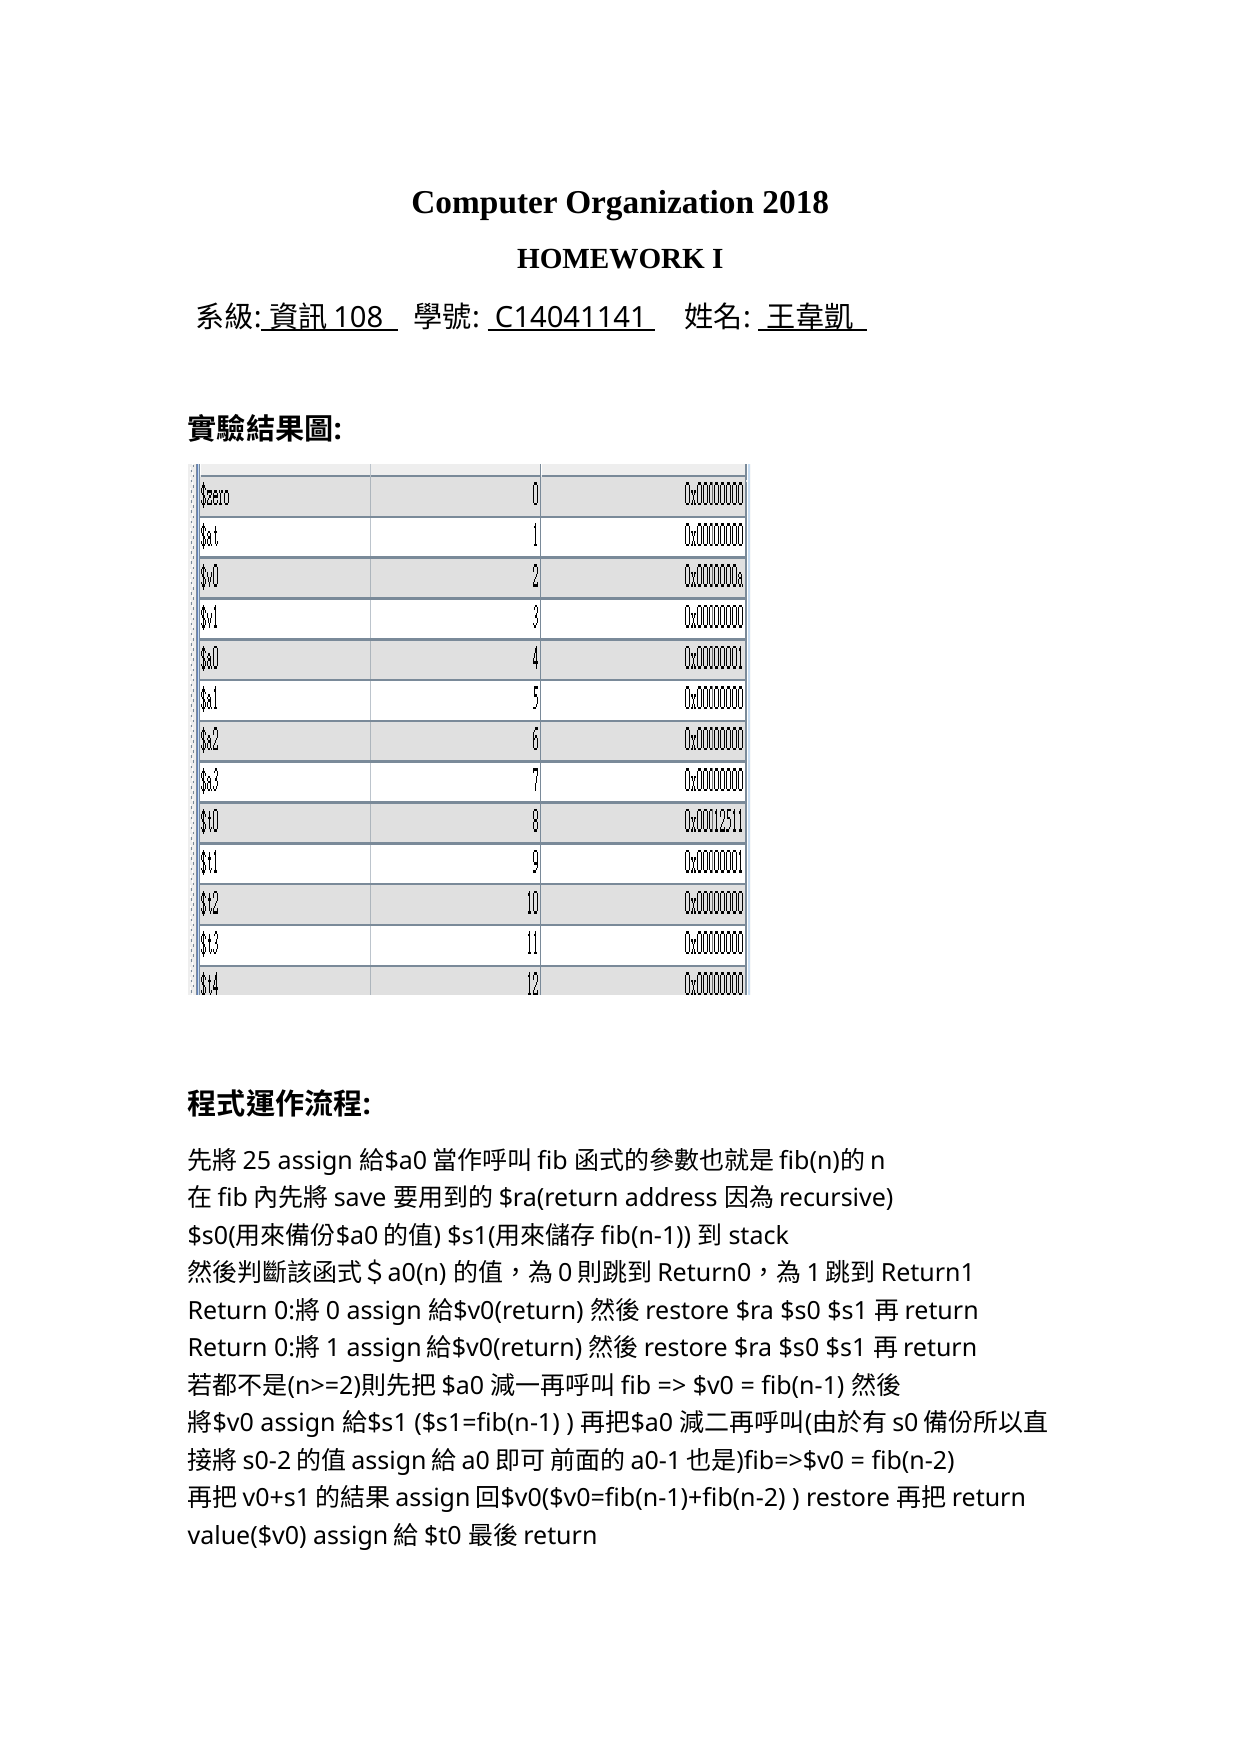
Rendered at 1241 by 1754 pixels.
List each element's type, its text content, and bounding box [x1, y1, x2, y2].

text Return 0:將 1 assign給$v0(return) 然後restore $ra $s0 $s1 再return [187, 1327, 1053, 1364]
text HOMEWORK I [187, 239, 1053, 277]
text 程式運作流程: [187, 1064, 1053, 1139]
text 再把v0+s1的結果assign回$v0($v0=fib(n-1)+fib(n-2) ) restore 再把return value($v0) assign給 $t0 最後return [187, 1477, 1053, 1552]
text 在fib內先將 save 要用到的 $ra(return address 因為recursive) [187, 1177, 1053, 1214]
text 先將25 assign 給$a0當作呼叫fib 函式的參數也就是fib(n)的n [187, 1139, 1053, 1177]
text 若都不是(n>=2)則先把 $a0 減一再呼叫fib => $v0 = fib(n-1) 然後 [187, 1364, 1053, 1402]
text $s0(用來備份$a0的值) $s1(用來儲存fib(n-1)) 到 stack [187, 1214, 1053, 1252]
text Computer Organization 2018 [187, 164, 1053, 239]
text Return 0:將 0 assign 給$v0(return) 然後restore $ra $s0 $s1 再return [187, 1289, 1053, 1327]
text 然後判斷該函式＄a0(n) 的值，為0則跳到Return0，為1跳到Return1 [187, 1252, 1053, 1289]
picture [187, 464, 750, 995]
text 將$v0 assign 給$s1 ($s1=fib(n-1) ) 再把$a0 減二再呼叫(由於有s0備份所以直接將s0-2的值assign給a0即可 前面的a0-1也是)fib=>$v0 = fib(n-2) [187, 1402, 1053, 1477]
text 實驗結果圖: [187, 389, 1053, 464]
text 系級: 資訊108 學號: C14041141 姓名: 王韋凱 [187, 277, 1053, 352]
